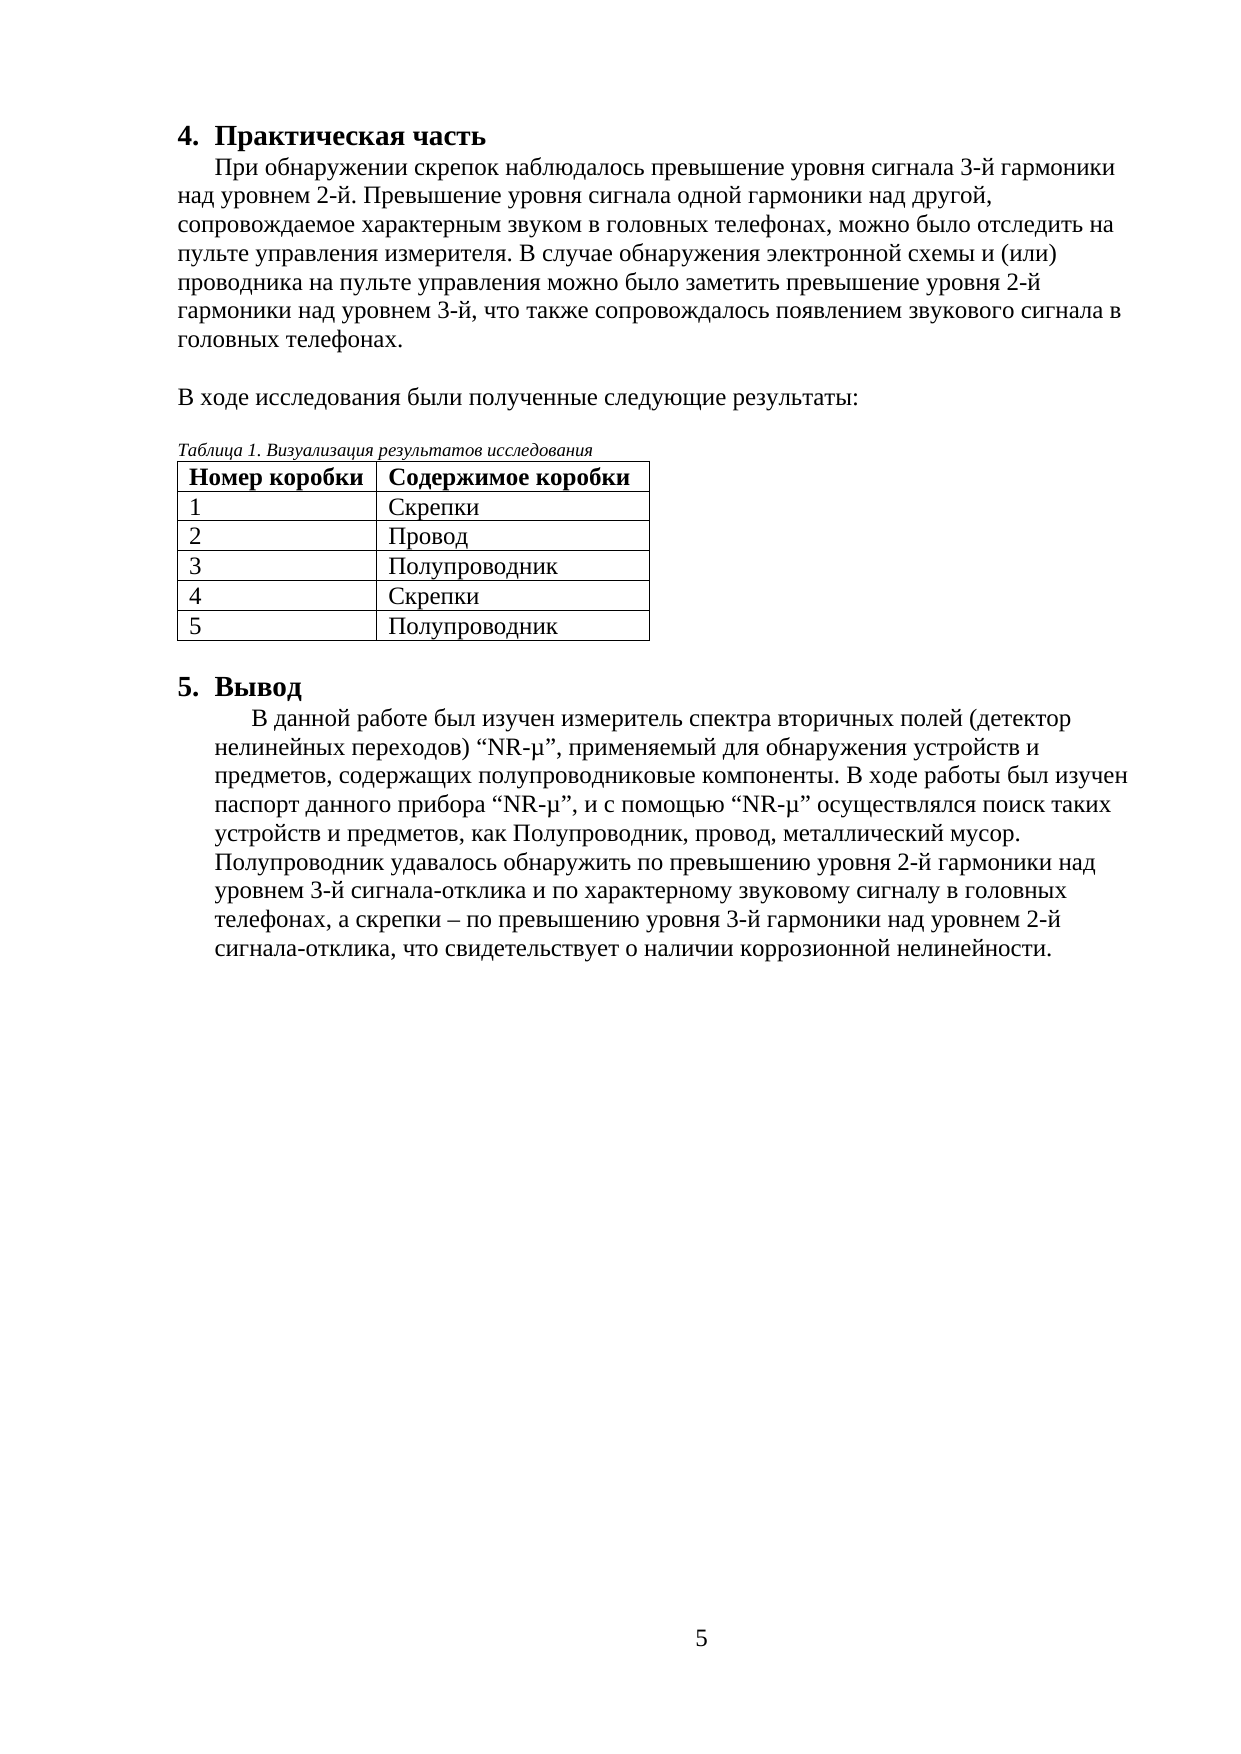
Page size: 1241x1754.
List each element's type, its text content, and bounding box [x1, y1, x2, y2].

table_cell Скрепки [377, 581, 649, 610]
table_cell Полупроводник [377, 551, 649, 580]
table_header Содержимое коробки [377, 462, 649, 491]
text В данной работе был изучен измеритель спектра вторичных полей (детектор нелинейных переходов) “NR‑µ”, применяемый для обнаружения устройств и предметов, содержащих полупроводниковые компоненты. В ходе работы был изучен паспорт данного прибора “NR‑µ”, и с помощью “NR‑µ” осуществлялся поиск таких устройств и предметов, как Полупроводник, провод, металлический мусор. Полупроводник удавалось обнаружить по превышению уровня 2-й гармоники над уровнем 3-й сигнала-отклика и по характерному звуковому сигналу в головных телефонах, а скрепки – по превышению уровня 3-й гармоники над уровнем 2-й сигнала-отклика, что свидетельствует о наличии коррозионной нелинейности. [214, 703, 1152, 962]
table_cell 5 [178, 611, 376, 639]
list Вывод [177, 669, 1152, 703]
text Таблица 1. Визуализация результатов исследования [177, 439, 1152, 461]
table_cell 3 [178, 551, 376, 580]
table_cell Провод [377, 521, 649, 550]
table_cell Скрепки [377, 492, 649, 520]
list Практическая часть [177, 118, 1152, 152]
table_cell 4 [178, 581, 376, 610]
table_cell 1 [178, 492, 376, 520]
table_cell 2 [178, 521, 376, 550]
text В ходе исследования были полученные следующие результаты: [177, 382, 1152, 410]
text При обнаружении скрепок наблюдалось превышение уровня сигнала 3-й гармоники над уровнем 2-й. Превышение уровня сигнала одной гармоники над другой, сопровождаемое характерным звуком в головных телефонах, можно было отследить на пульте управления измерителя. В случае обнаружения электронной схемы и (или) проводника на пульте управления можно было заметить превышение уровня 2-й гармоники над уровнем 3-й, что также сопровождалось появлением звукового сигнала в головных телефонах. [177, 152, 1152, 353]
table_header Номер коробки [178, 462, 376, 491]
table_cell Полупроводник [377, 611, 649, 639]
